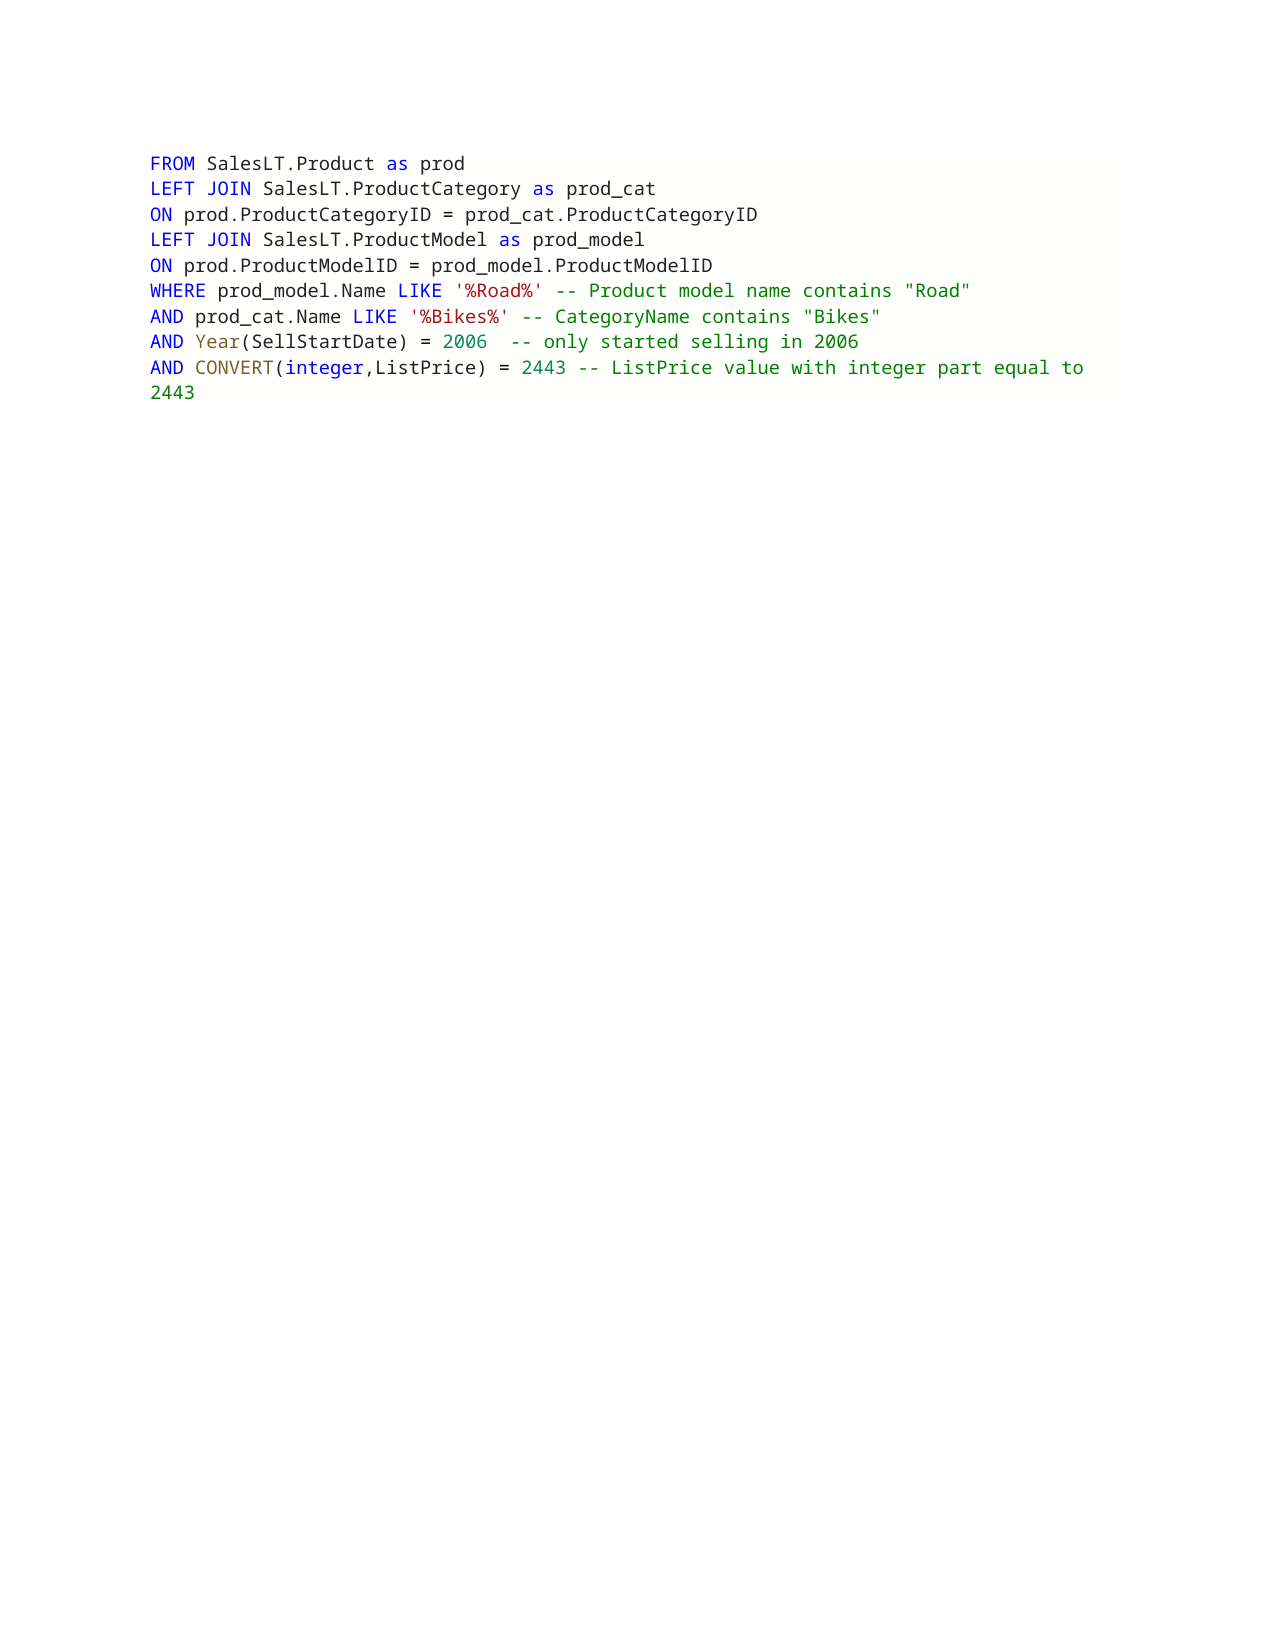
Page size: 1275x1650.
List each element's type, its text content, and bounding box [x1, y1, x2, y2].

text ON prod.ProductCategoryID = prod_cat.ProductCategoryID [150, 201, 1125, 227]
text FROM SalesLT.Product as prod [150, 150, 1125, 176]
text AND CONVERT(integer,ListPrice) = 2443 -- ListPrice value with integer part equal to 2443 [150, 354, 1125, 405]
text LEFT JOIN SalesLT.ProductCategory as prod_cat [150, 176, 1125, 201]
text LEFT JOIN SalesLT.ProductModel as prod_model [150, 227, 1125, 252]
text WHERE prod_model.Name LIKE '%Road%' -- Product model name contains "Road" [150, 278, 1125, 303]
text AND Year(SellStartDate) = 2006 -- only started selling in 2006 [150, 329, 1125, 354]
text AND prod_cat.Name LIKE '%Bikes%' -- CategoryName contains "Bikes" [150, 303, 1125, 329]
text ON prod.ProductModelID = prod_model.ProductModelID [150, 252, 1125, 278]
